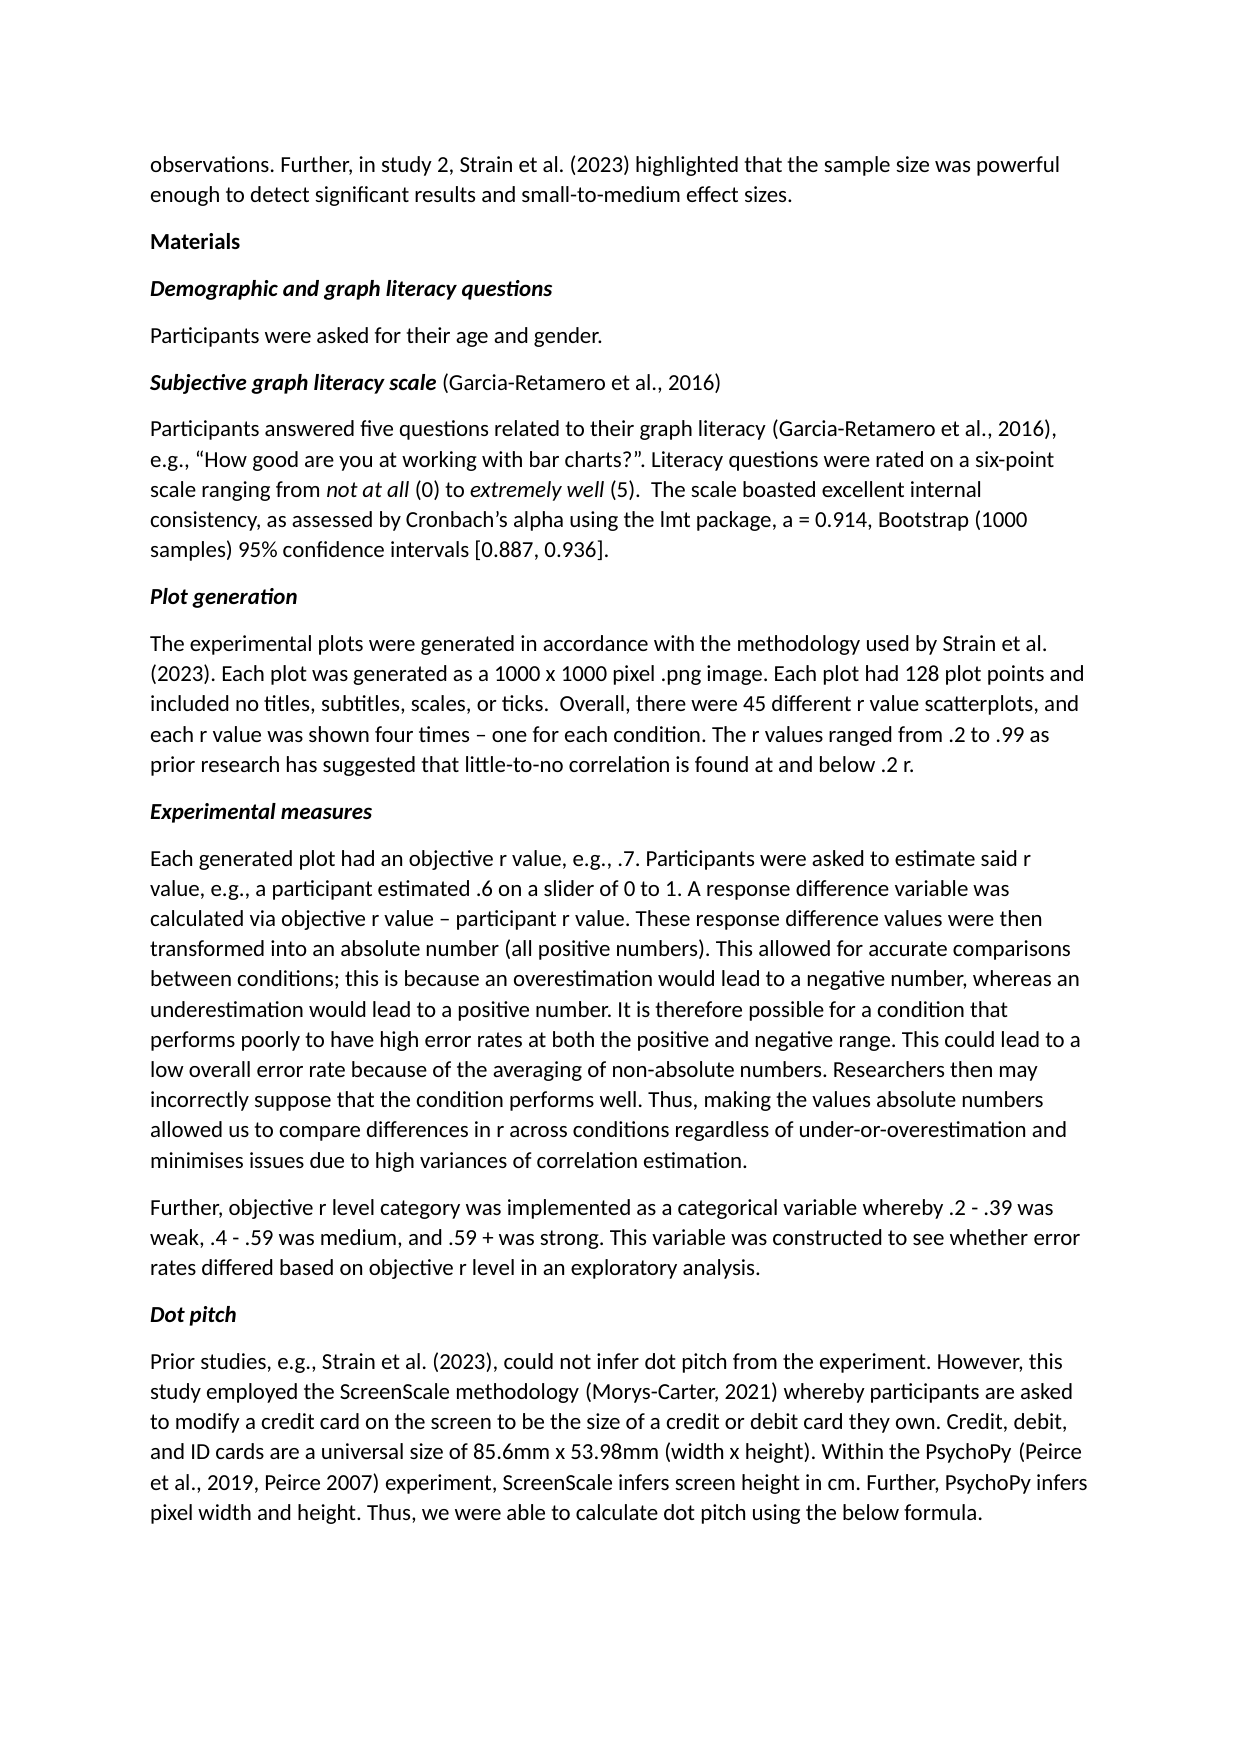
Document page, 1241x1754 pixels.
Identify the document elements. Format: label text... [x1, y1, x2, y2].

text The experimental plots were generated in accordance with the methodology used by Strain et al. (2023). Each plot was generated as a 1000 x 1000 pixel .png image. Each plot had 128 plot points and included no titles, subtitles, scales, or ticks. Overall, there were 45 different r value scatterplots, and each r value was shown four times – one for each condition. The r values ranged from .2 to .99 as prior research has suggested that little-to-no correlation is found at and below .2 r. [150, 629, 1090, 778]
text Experimental measures [150, 797, 1090, 825]
text Dot pitch [150, 1300, 1090, 1328]
text Subjective graph literacy scale (Garcia-Retamero et al., 2016) [150, 368, 1090, 396]
text Further, objective r level category was implemented as a categorical variable whereby .2 - .39 was weak, .4 - .59 was medium, and .59 + was strong. This variable was constructed to see whether error rates differed based on objective r level in an exploratory analysis. [150, 1193, 1090, 1281]
text Each generated plot had an objective r value, e.g., .7. Participants were asked to estimate said r value, e.g., a participant estimated .6 on a slider of 0 to 1. A response difference variable was calculated via objective r value – participant r value. These response difference values were then transformed into an absolute number (all positive numbers). This allowed for accurate comparisons between conditions; this is because an overestimation would lead to a negative number, whereas an underestimation would lead to a positive number. It is therefore possible for a condition that performs poorly to have high error rates at both the positive and negative range. This could lead to a low overall error rate because of the averaging of non-absolute numbers. Researchers then may incorrectly suppose that the condition performs well. Thus, making the values absolute numbers allowed us to compare differences in r across conditions regardless of under-or-overestimation and minimises issues due to high variances of correlation estimation. [150, 844, 1090, 1174]
text Materials [150, 227, 1090, 255]
text Participants answered five questions related to their graph literacy (Garcia-Retamero et al., 2016), e.g., “How good are you at working with bar charts?”. Literacy questions were rated on a six-point scale ranging from not at all (0) to extremely well (5). The scale boasted excellent internal consistency, as assessed by Cronbach’s alpha using the lmt package, a = 0.914, Bootstrap (1000 samples) 95% confidence intervals [0.887, 0.936]. [150, 414, 1090, 563]
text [150, 150, 1090, 208]
text Plot generation [150, 582, 1090, 610]
text Demographic and graph literacy questions [150, 274, 1090, 302]
text Participants were asked for their age and gender. [150, 321, 1090, 349]
text Prior studies, e.g., Strain et al. (2023), could not infer dot pitch from the experiment. However, this study employed the ScreenScale methodology (Morys-Carter, 2021) whereby participants are asked to modify a credit card on the screen to be the size of a credit or debit card they own. Credit, debit, and ID cards are a universal size of 85.6mm x 53.98mm (width x height). Within the PsychoPy (Peirce et al., 2019, Peirce 2007) experiment, ScreenScale infers screen height in cm. Further, PsychoPy infers pixel width and height. Thus, we were able to calculate dot pitch using the below formula. [150, 1347, 1090, 1526]
